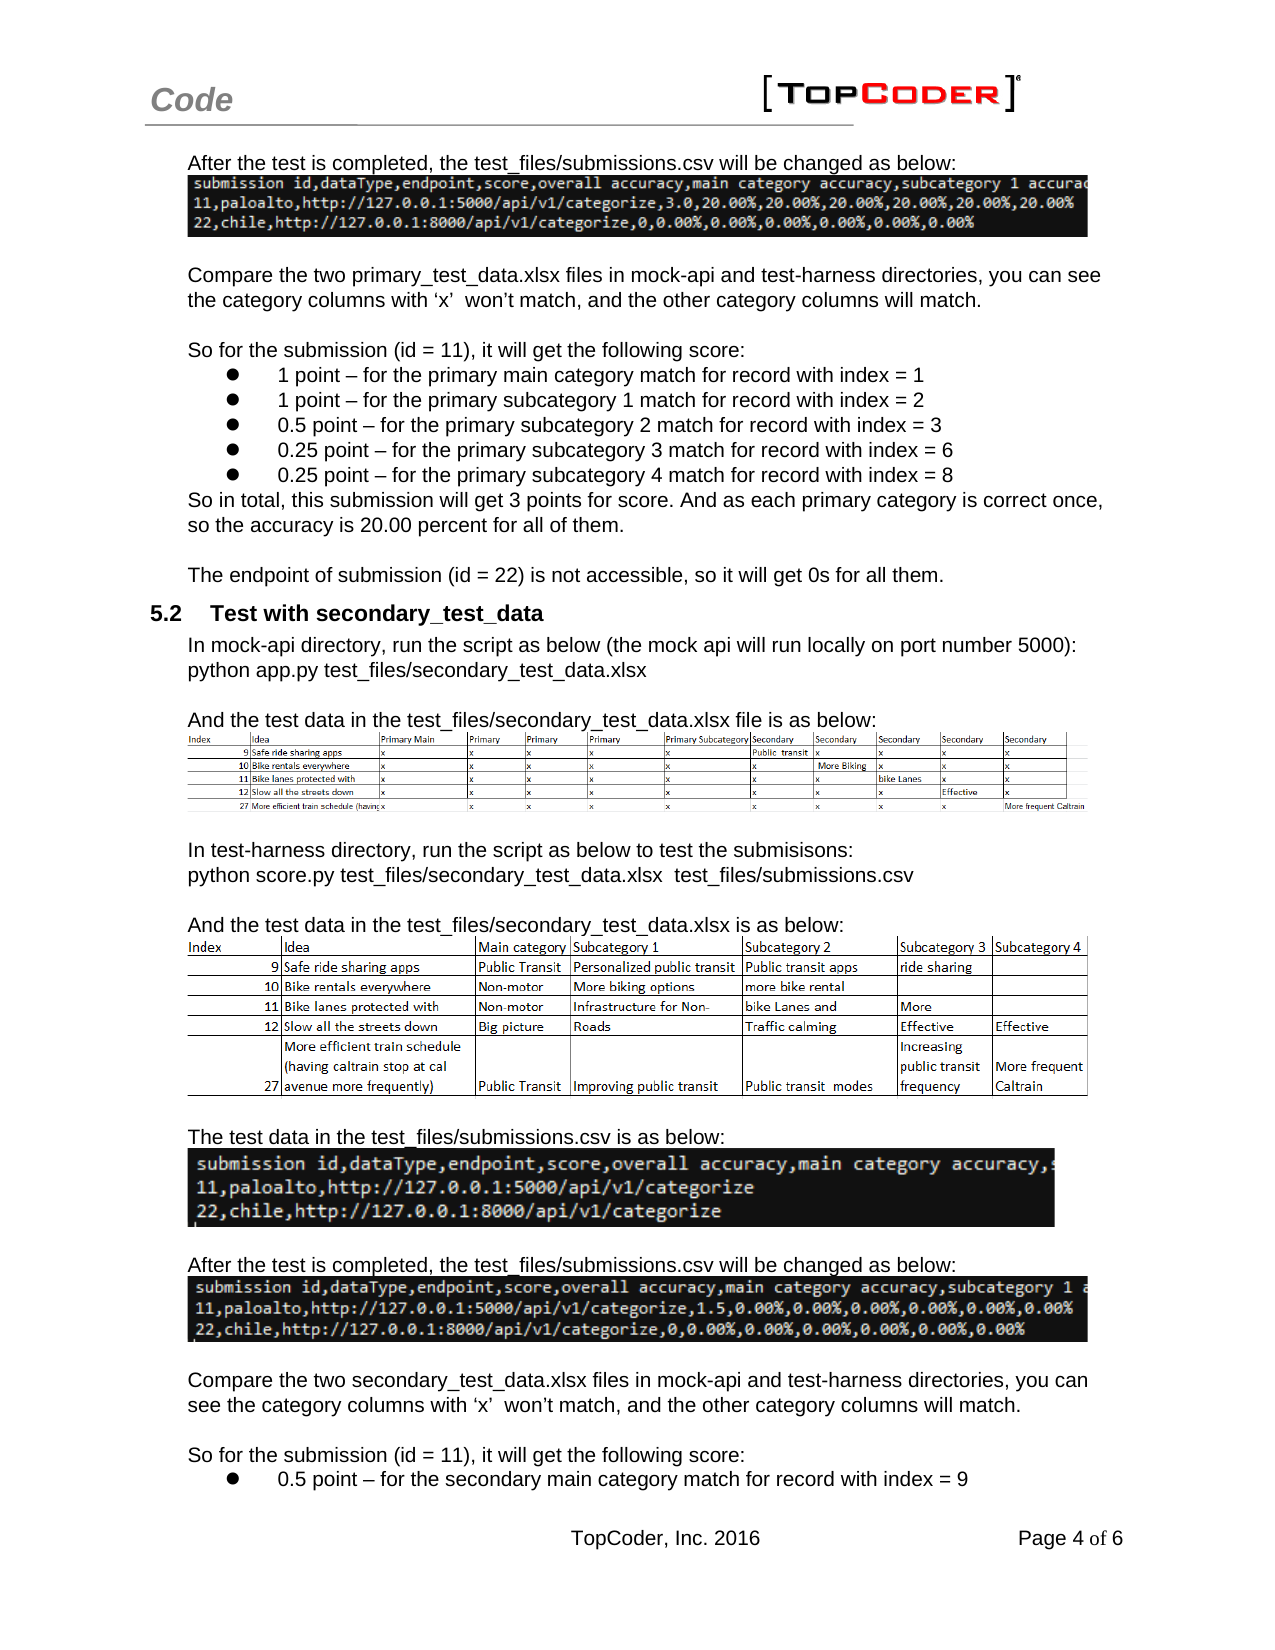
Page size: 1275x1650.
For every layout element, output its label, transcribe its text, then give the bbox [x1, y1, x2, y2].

text The test data in the test_files/submissions.csv is as below: [150, 1124, 1125, 1149]
list 1 point – for the primary subcategory 1 match for record with index = 2 [225, 387, 1125, 412]
list 0.5 point – for the secondary main category match for record with index = 9 [225, 1466, 1125, 1491]
picture [187, 732, 1088, 812]
text And the test data in the test_files/secondary_test_data.xlsx file is as below: [150, 707, 1125, 732]
text The endpoint of submission (id = 22) is not accessible, so it will get 0s for all them. [187, 562, 1125, 587]
text So in total, this submission will get 3 points for score. And as each primary category is correct once, so the accuracy is 20.00 percent for all of them. [187, 487, 1125, 537]
text After the test is completed, the test_files/submissions.csv will be changed as below: [150, 150, 1125, 175]
text So for the submission (id = 11), it will get the following score: [187, 337, 1125, 362]
text In test-harness directory, run the script as below to test the submisisons: [150, 837, 1125, 862]
picture [187, 1148, 1055, 1227]
text In mock-api directory, run the script as below (the mock api will run locally on port number 5000): [150, 632, 1125, 657]
list 0.25 point – for the primary subcategory 4 match for record with index = 8 [225, 462, 1125, 487]
text And the test data in the test_files/secondary_test_data.xlsx is as below: [150, 912, 1125, 937]
text After the test is completed, the test_files/submissions.csv will be changed as below: [150, 1252, 1125, 1277]
text python score.py test_files/secondary_test_data.xlsx test_files/submissions.csv [150, 862, 1125, 887]
picture [187, 1276, 1088, 1342]
text Compare the two primary_test_data.xlsx files in mock-api and test-harness directories, you can see the category columns with ‘x’ won’t match, and the other category columns will match. [187, 262, 1125, 312]
list 1 point – for the primary main category match for record with index = 1 [225, 362, 1125, 387]
list 0.5 point – for the primary subcategory 2 match for record with index = 3 [225, 412, 1125, 437]
subtitle Test with secondary_test_data [150, 599, 1125, 626]
list 0.25 point – for the primary subcategory 3 match for record with index = 6 [225, 437, 1125, 462]
picture [187, 936, 1088, 1099]
picture [187, 175, 1088, 237]
text Compare the two secondary_test_data.xlsx files in mock-api and test-harness directories, you can see the category columns with ‘x’ won’t match, and the other category columns will match. [187, 1366, 1125, 1416]
text So for the submission (id = 11), it will get the following score: [187, 1441, 1125, 1466]
picture [763, 75, 1021, 112]
text python app.py test_files/secondary_test_data.xlsx [150, 657, 1125, 682]
